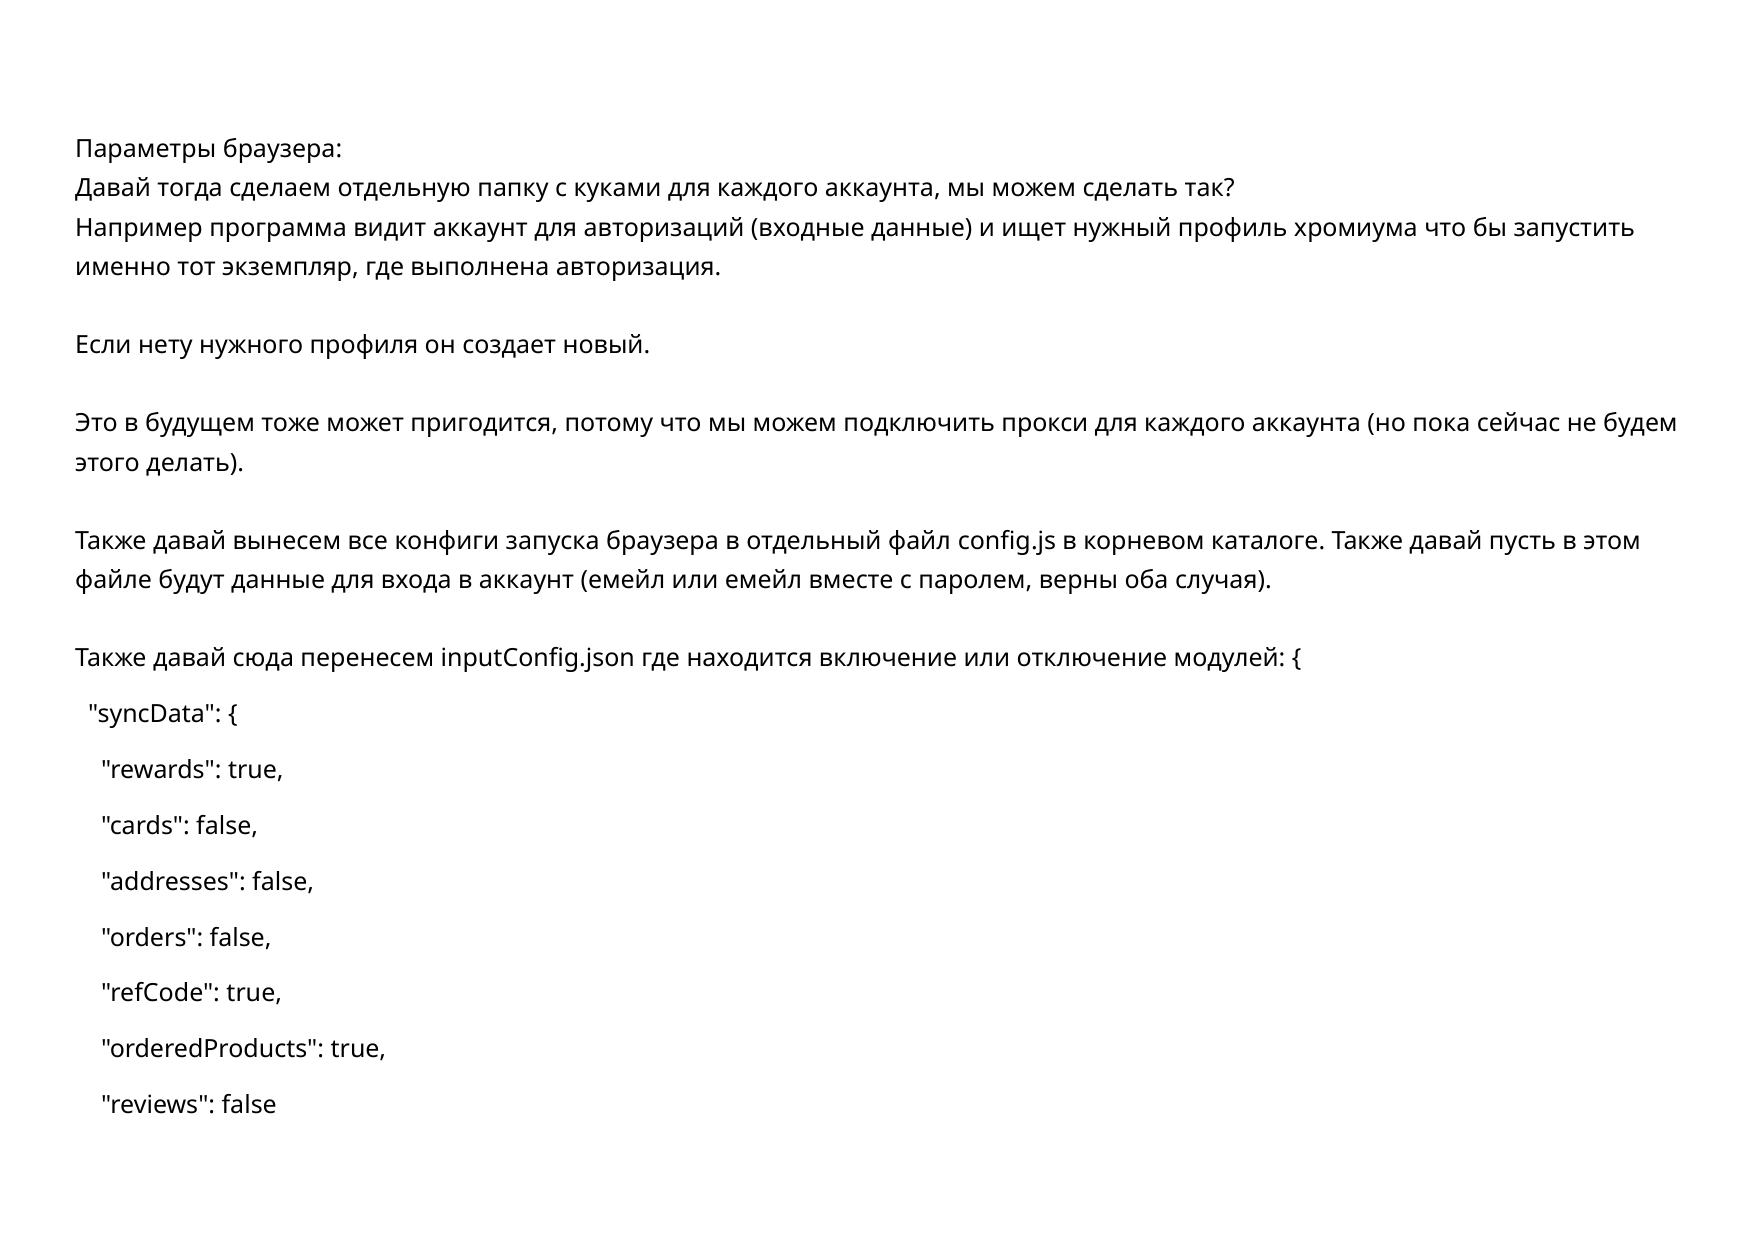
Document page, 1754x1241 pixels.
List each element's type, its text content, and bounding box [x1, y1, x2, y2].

text Параметры браузера: Давай тогда сделаем отдельную папку с куками для каждого аккаунта, мы можем сделать так? Например программа видит аккаунт для авторизаций (входные данные) и ищет нужный профиль хромиума что бы запустить именно тот экземпляр, где выполнена авторизация. Если нету нужного профиля он создает новый. Это в будущем тоже может пригодится, потому что мы можем подключить прокси для каждого аккаунта (но пока сейчас не будем этого делать). Также давай вынесем все конфиги запуска браузера в отдельный файл config.js в корневом каталоге. Также давай пусть в этом файле будут данные для входа в аккаунт (емейл или емейл вместе с паролем, верны оба случая). Также давай сюда перенесем inputConfig.json где находится включение или отключение модулей: { [75, 131, 1679, 674]
text "cards": false, [75, 807, 1679, 842]
text "orderedProducts": true, [75, 1031, 1679, 1065]
text "orders": false, [75, 919, 1679, 953]
text "rewards": true, [75, 752, 1679, 786]
text "refCode": true, [75, 975, 1679, 1009]
text "syncData": { [75, 696, 1679, 730]
text "addresses": false, [75, 863, 1679, 897]
text "reviews": false [75, 1087, 1679, 1121]
